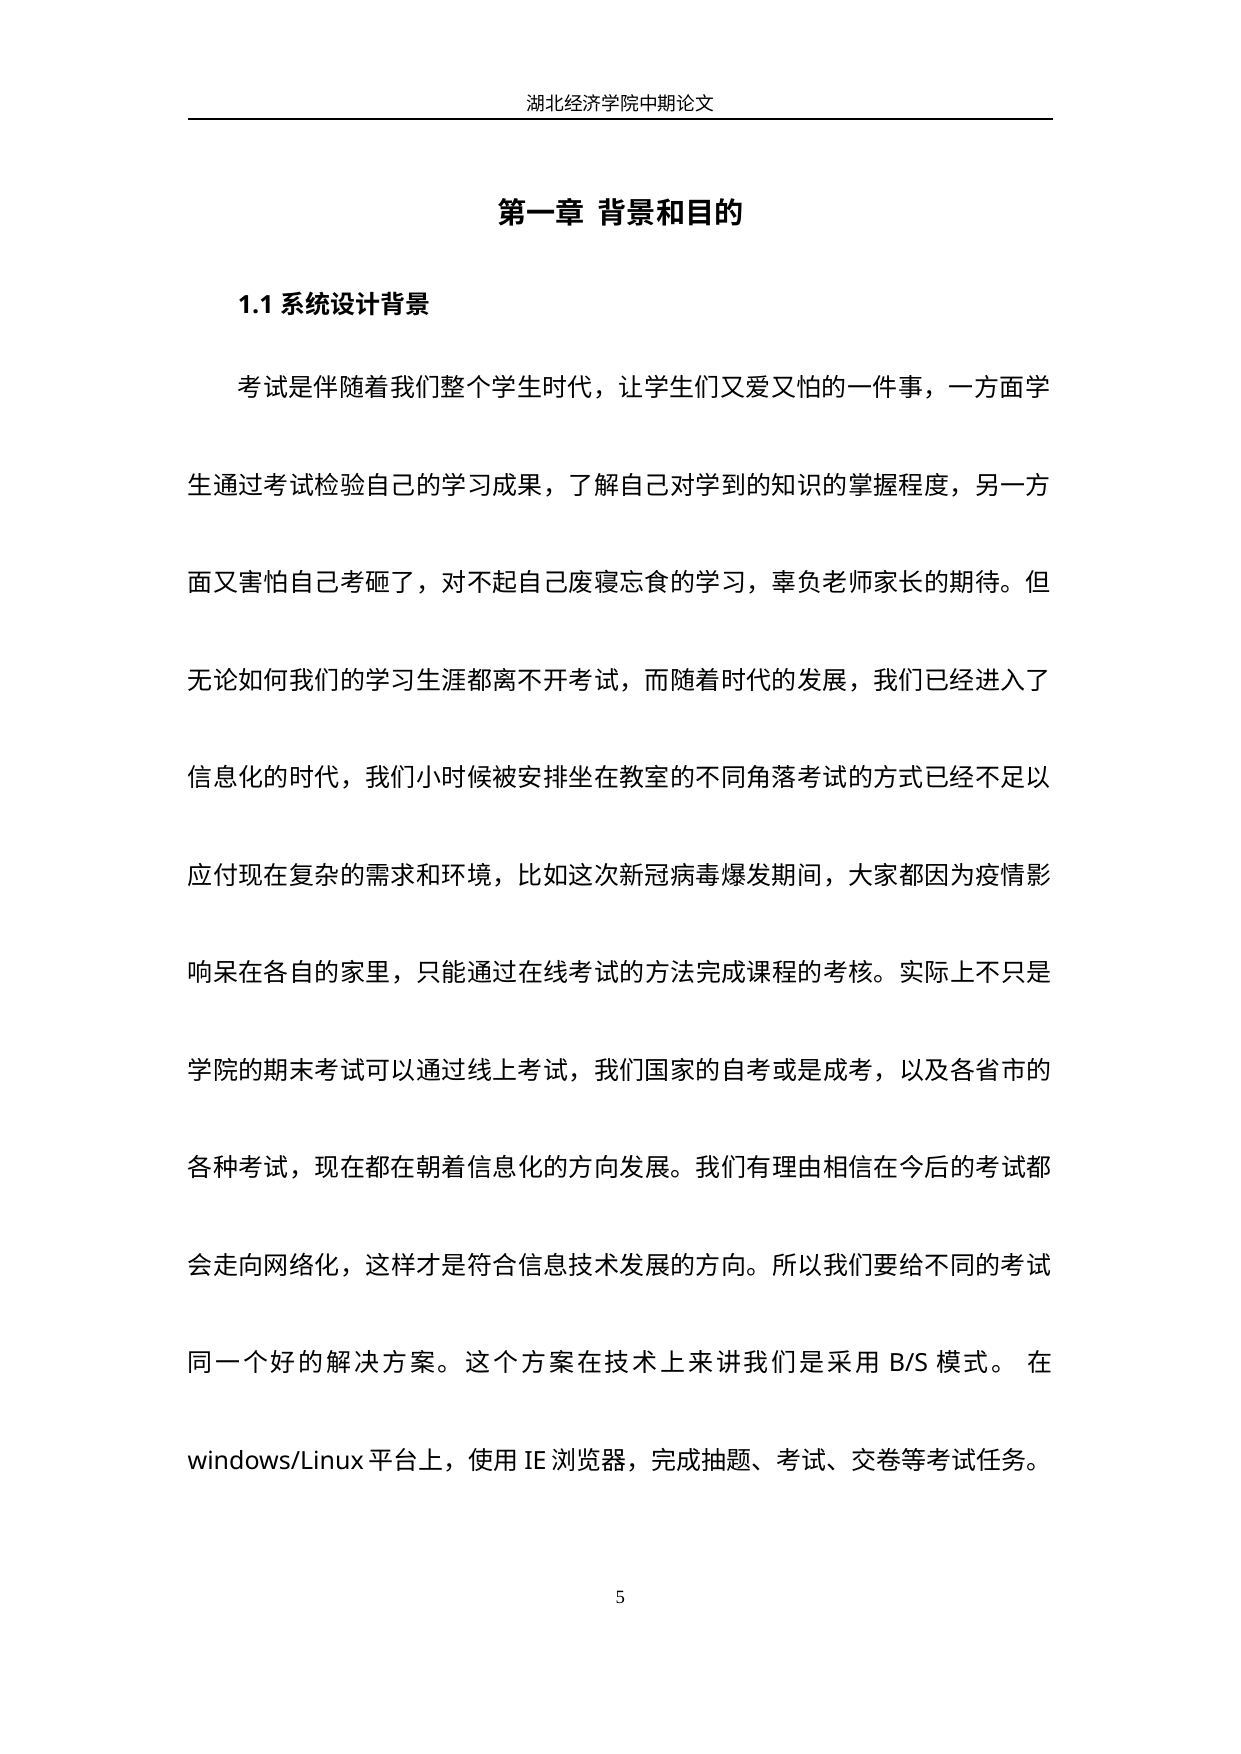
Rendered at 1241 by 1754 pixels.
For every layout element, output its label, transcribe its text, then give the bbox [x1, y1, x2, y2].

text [187, 353, 1053, 1491]
title 第一章 背景和目的 [187, 178, 1053, 243]
subtitle 1.1 系统设计背景 [187, 270, 1053, 335]
